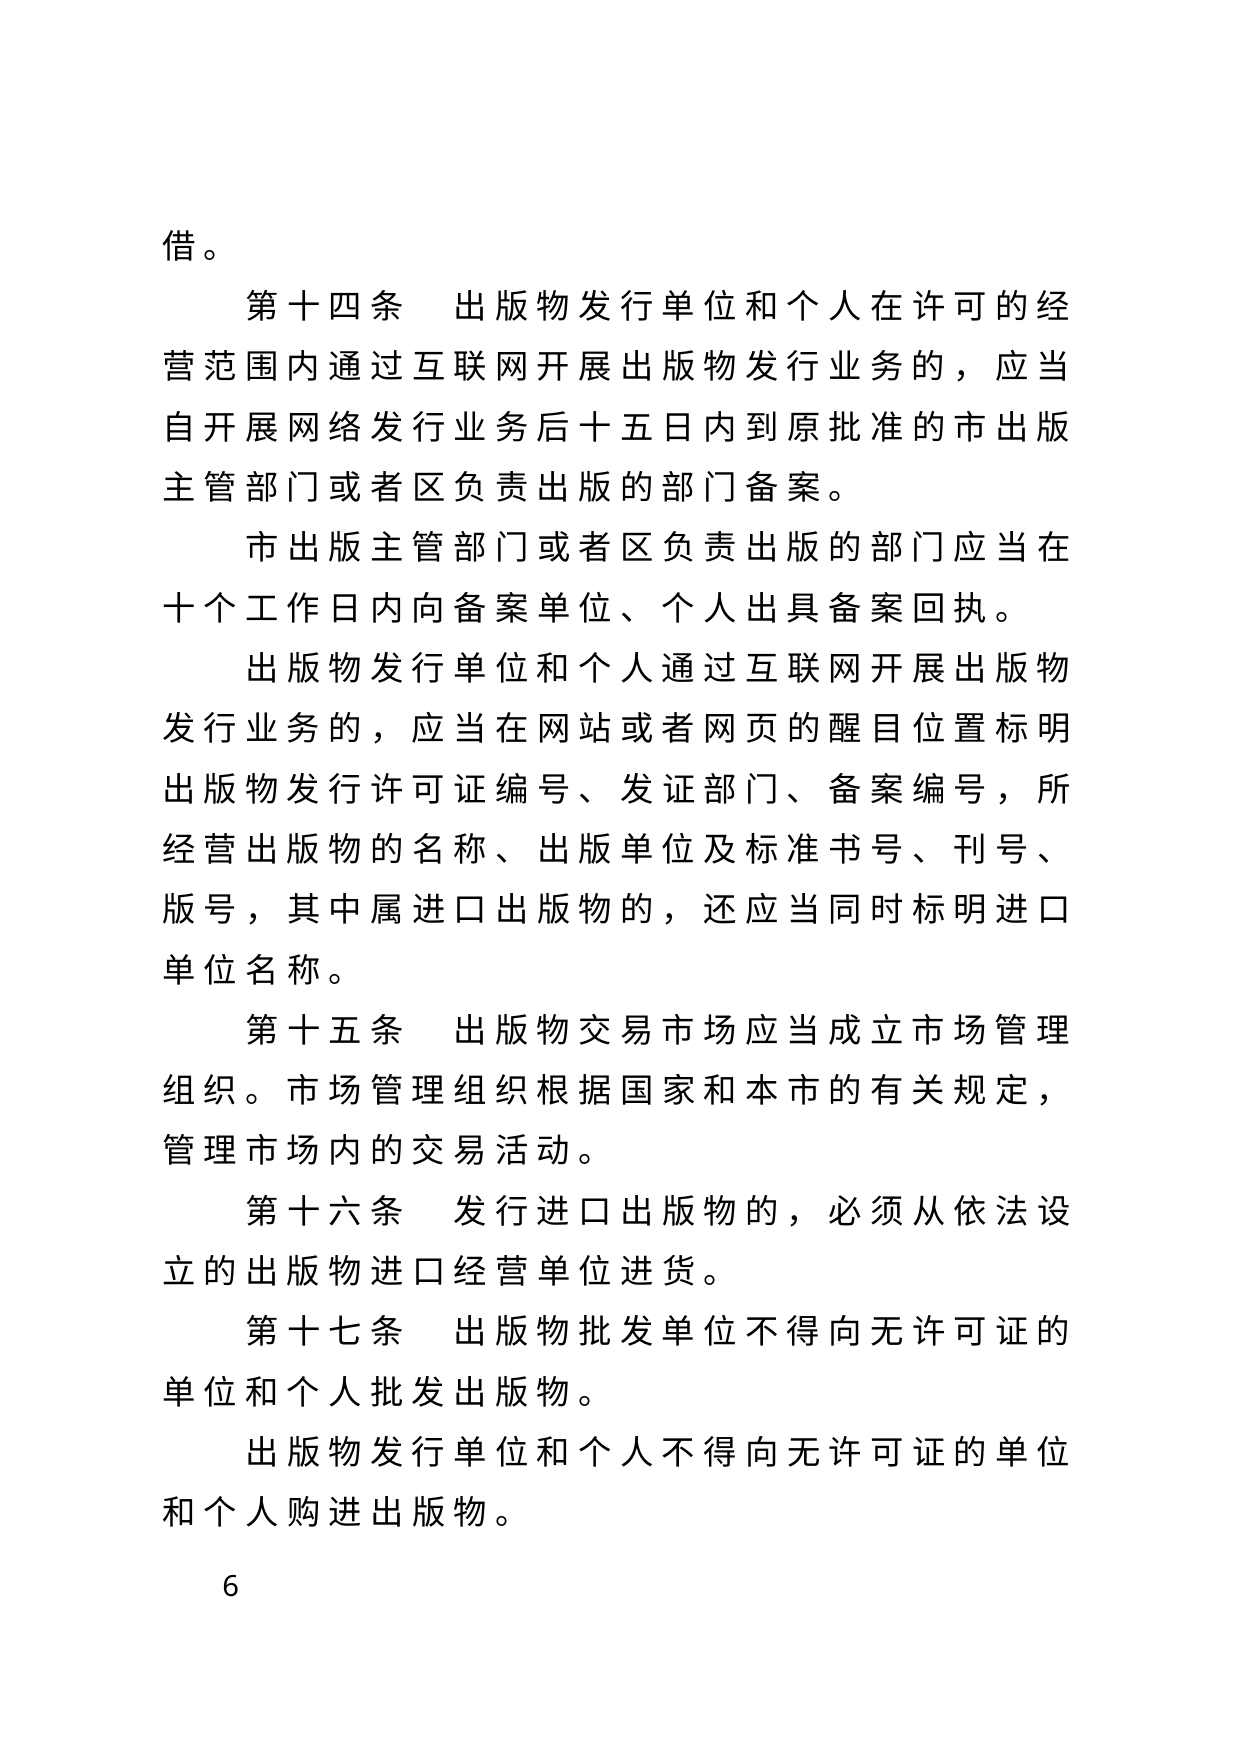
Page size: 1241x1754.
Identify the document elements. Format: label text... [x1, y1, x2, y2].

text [162, 213, 1078, 274]
text 出版物发行单位和个人不得向无许可证的单位和个人购进出版物。 [162, 1420, 1078, 1540]
text 第十五条 出版物交易市场应当成立市场管理组织。市场管理组织根据国家和本市的有关规定，管理市场内的交易活动。 [162, 998, 1078, 1178]
text 市出版主管部门或者区负责出版的部门应当在十个工作日内向备案单位、个人出具备案回执。 [162, 515, 1078, 636]
text 第十七条 出版物批发单位不得向无许可证的单位和个人批发出版物。 [162, 1299, 1078, 1420]
text 第十四条 出版物发行单位和个人在许可的经营范围内通过互联网开展出版物发行业务的，应当自开展网络发行业务后十五日内到原批准的市出版主管部门或者区负责出版的部门备案。 [162, 274, 1078, 515]
text 第十六条 发行进口出版物的，必须从依法设立的出版物进口经营单位进货。 [162, 1178, 1078, 1299]
text 出版物发行单位和个人通过互联网开展出版物发行业务的，应当在网站或者网页的醒目位置标明出版物发行许可证编号、发证部门、备案编号，所经营出版物的名称、出版单位及标准书号、刊号、版号，其中属进口出版物的，还应当同时标明进口单位名称。 [162, 636, 1078, 998]
